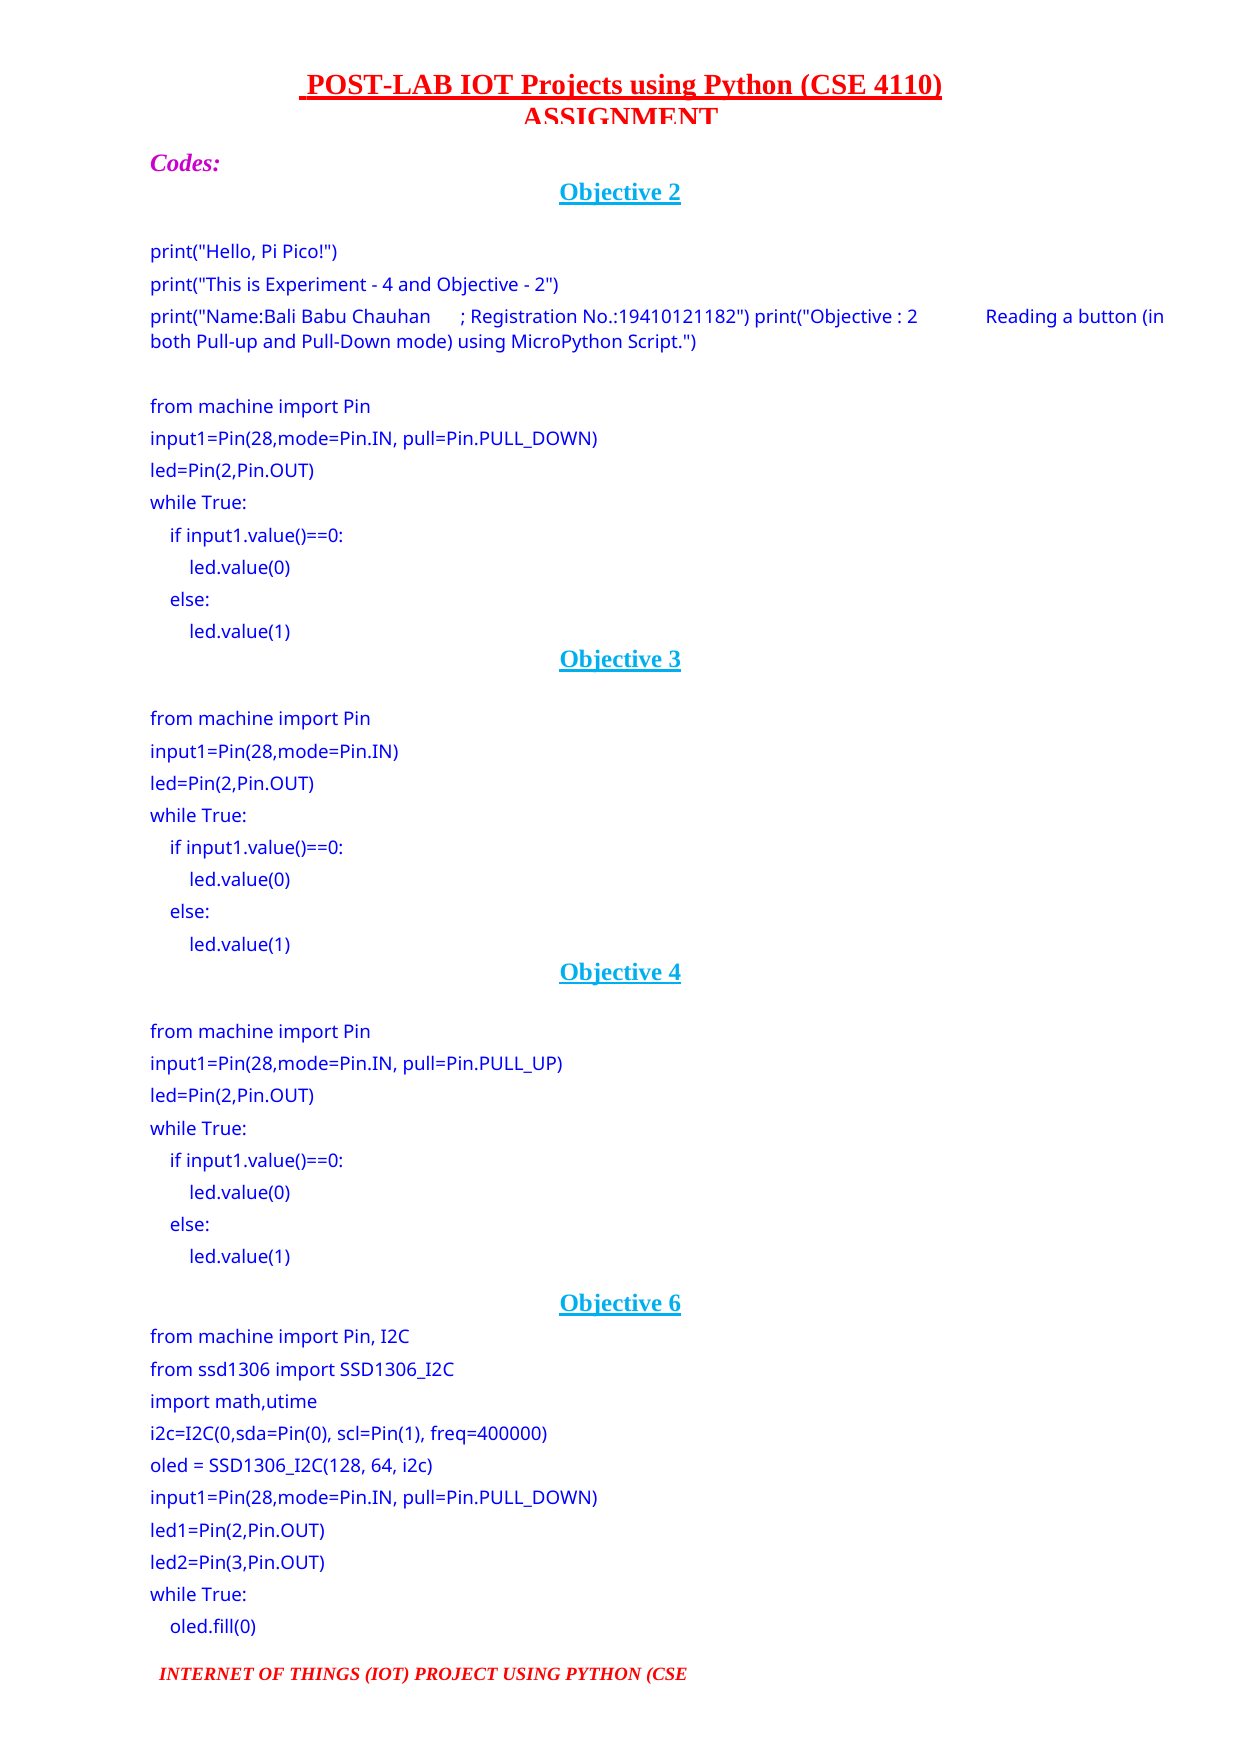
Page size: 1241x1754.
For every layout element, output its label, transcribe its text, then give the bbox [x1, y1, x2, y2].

text if input1.value()==0: [150, 522, 1190, 547]
subtitle Objective 4 [85, 957, 1154, 985]
text else: [150, 1211, 1190, 1237]
text led.value(0) [150, 1179, 1190, 1205]
text i2c=I2C(0,sda=Pin(0), scl=Pin(1), freq=400000) [150, 1420, 1190, 1446]
text led.value(0) [150, 867, 1190, 892]
text print("This is Experiment - 4 and Objective - 2") [150, 271, 1190, 297]
subtitle Objective 3 [85, 644, 1154, 673]
text print("Hello, Pi Pico!") [150, 239, 1190, 264]
text Codes: [150, 148, 1190, 177]
text while True: [150, 490, 1190, 515]
text oled.fill(0) [150, 1613, 1190, 1639]
text input1=Pin(28,mode=Pin.IN, pull=Pin.PULL_DOWN) [150, 1485, 1190, 1510]
text from machine import Pin, I2C [150, 1324, 1190, 1349]
text led.value(1) [150, 1244, 1190, 1269]
text while True: [150, 802, 1190, 828]
text from ssd1306 import SSD1306_I2C [150, 1356, 1190, 1381]
text else: [150, 899, 1190, 924]
subtitle Objective 6 [85, 1288, 1154, 1317]
text from machine import Pin [150, 393, 1190, 419]
text led.value(1) [150, 931, 1190, 957]
text import math,utime [150, 1388, 1190, 1414]
text led=Pin(2,Pin.OUT) [150, 457, 1190, 483]
text input1=Pin(28,mode=Pin.IN, pull=Pin.PULL_DOWN) [150, 425, 1190, 451]
text else: [150, 586, 1190, 612]
text led.value(1) [150, 618, 1190, 644]
text if input1.value()==0: [150, 1147, 1190, 1173]
text while True: [150, 1581, 1190, 1607]
text from machine import Pin [150, 1018, 1190, 1044]
subtitle Objective 2 [559, 177, 1190, 206]
text led=Pin(2,Pin.OUT) [150, 1083, 1190, 1108]
text led1=Pin(2,Pin.OUT) [150, 1517, 1190, 1542]
text led2=Pin(3,Pin.OUT) [150, 1549, 1190, 1574]
text led.value(0) [150, 554, 1190, 579]
text print("Name:Bali Babu Chauhan ; Registration No.:19410121182") print("Objective : 2 Reading a button (in both Pull-up and Pull-Down mode) using MicroPython Script.") [150, 303, 1190, 354]
text led=Pin(2,Pin.OUT) [150, 770, 1190, 796]
text input1=Pin(28,mode=Pin.IN) [150, 738, 1190, 763]
text if input1.value()==0: [150, 834, 1190, 860]
text input1=Pin(28,mode=Pin.IN, pull=Pin.PULL_UP) [150, 1051, 1190, 1076]
text oled = SSD1306_I2C(128, 64, i2c) [150, 1452, 1190, 1478]
text from machine import Pin [150, 706, 1190, 731]
text while True: [150, 1115, 1190, 1140]
